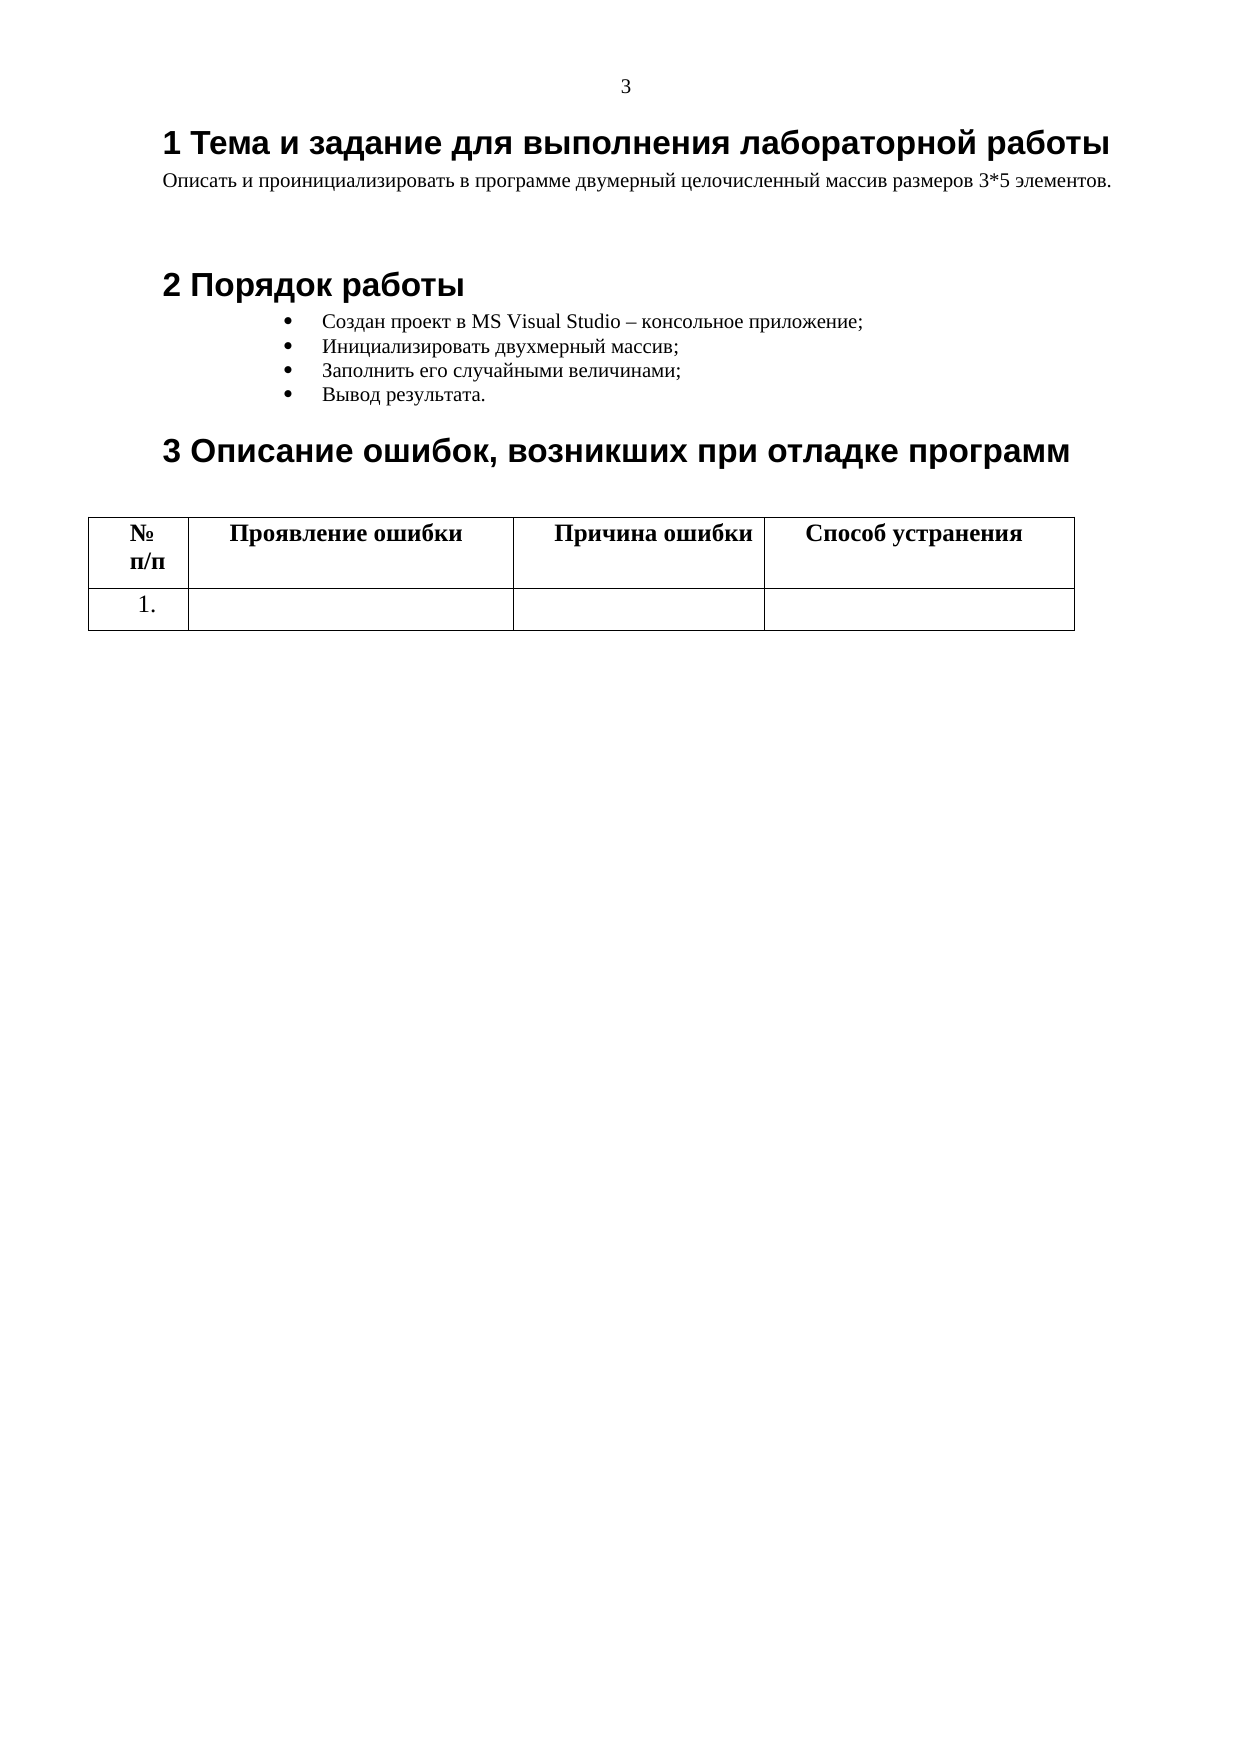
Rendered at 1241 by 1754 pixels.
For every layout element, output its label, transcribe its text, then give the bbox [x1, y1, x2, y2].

table_header № п/п [89, 518, 188, 588]
list Вывод результата. [284, 382, 1152, 406]
text Описать и проинициализировать в программе двумерный целочисленный массив размеров 3*5 элементов. [100, 168, 1152, 192]
table_header Проявление ошибки [189, 518, 513, 588]
subtitle Описание ошибок, возникших при отладке программ [162, 431, 1152, 469]
table_header Причина ошибки [514, 518, 764, 588]
list Инициализировать двухмерный массив; [284, 333, 1152, 358]
subtitle Порядок работы [162, 265, 1152, 303]
table_cell [89, 589, 188, 630]
subtitle Тема и задание для выполнения лабораторной работы [162, 123, 1152, 161]
table_cell [514, 589, 764, 630]
table_cell [189, 589, 513, 630]
list Заполнить его случайными величинами; [284, 358, 1152, 382]
table_header Способ устранения [765, 518, 1074, 588]
list Создан проект в MS Visual Studio – консольное приложение; [284, 309, 1152, 333]
table_cell [765, 589, 1074, 630]
